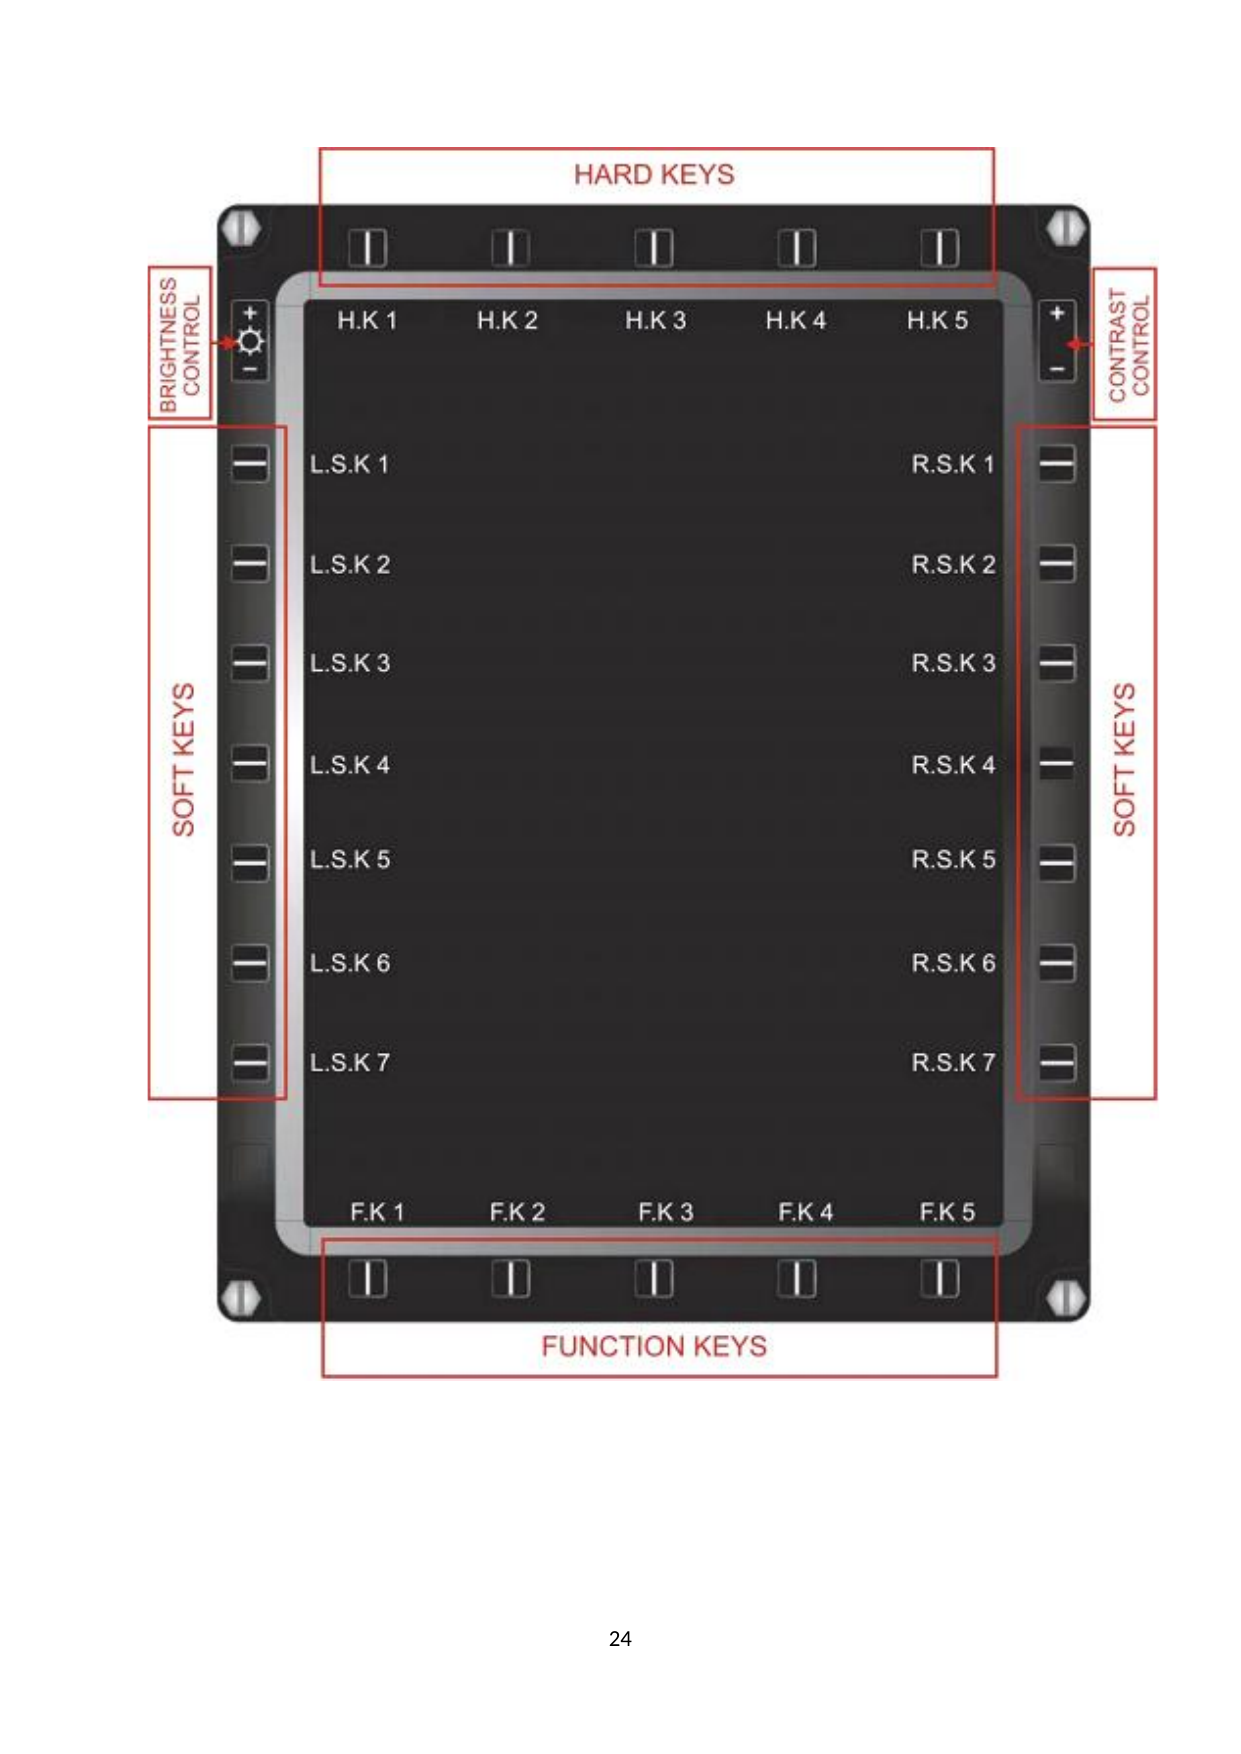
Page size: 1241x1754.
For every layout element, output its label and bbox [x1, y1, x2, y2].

picture [147, 147, 1160, 1381]
